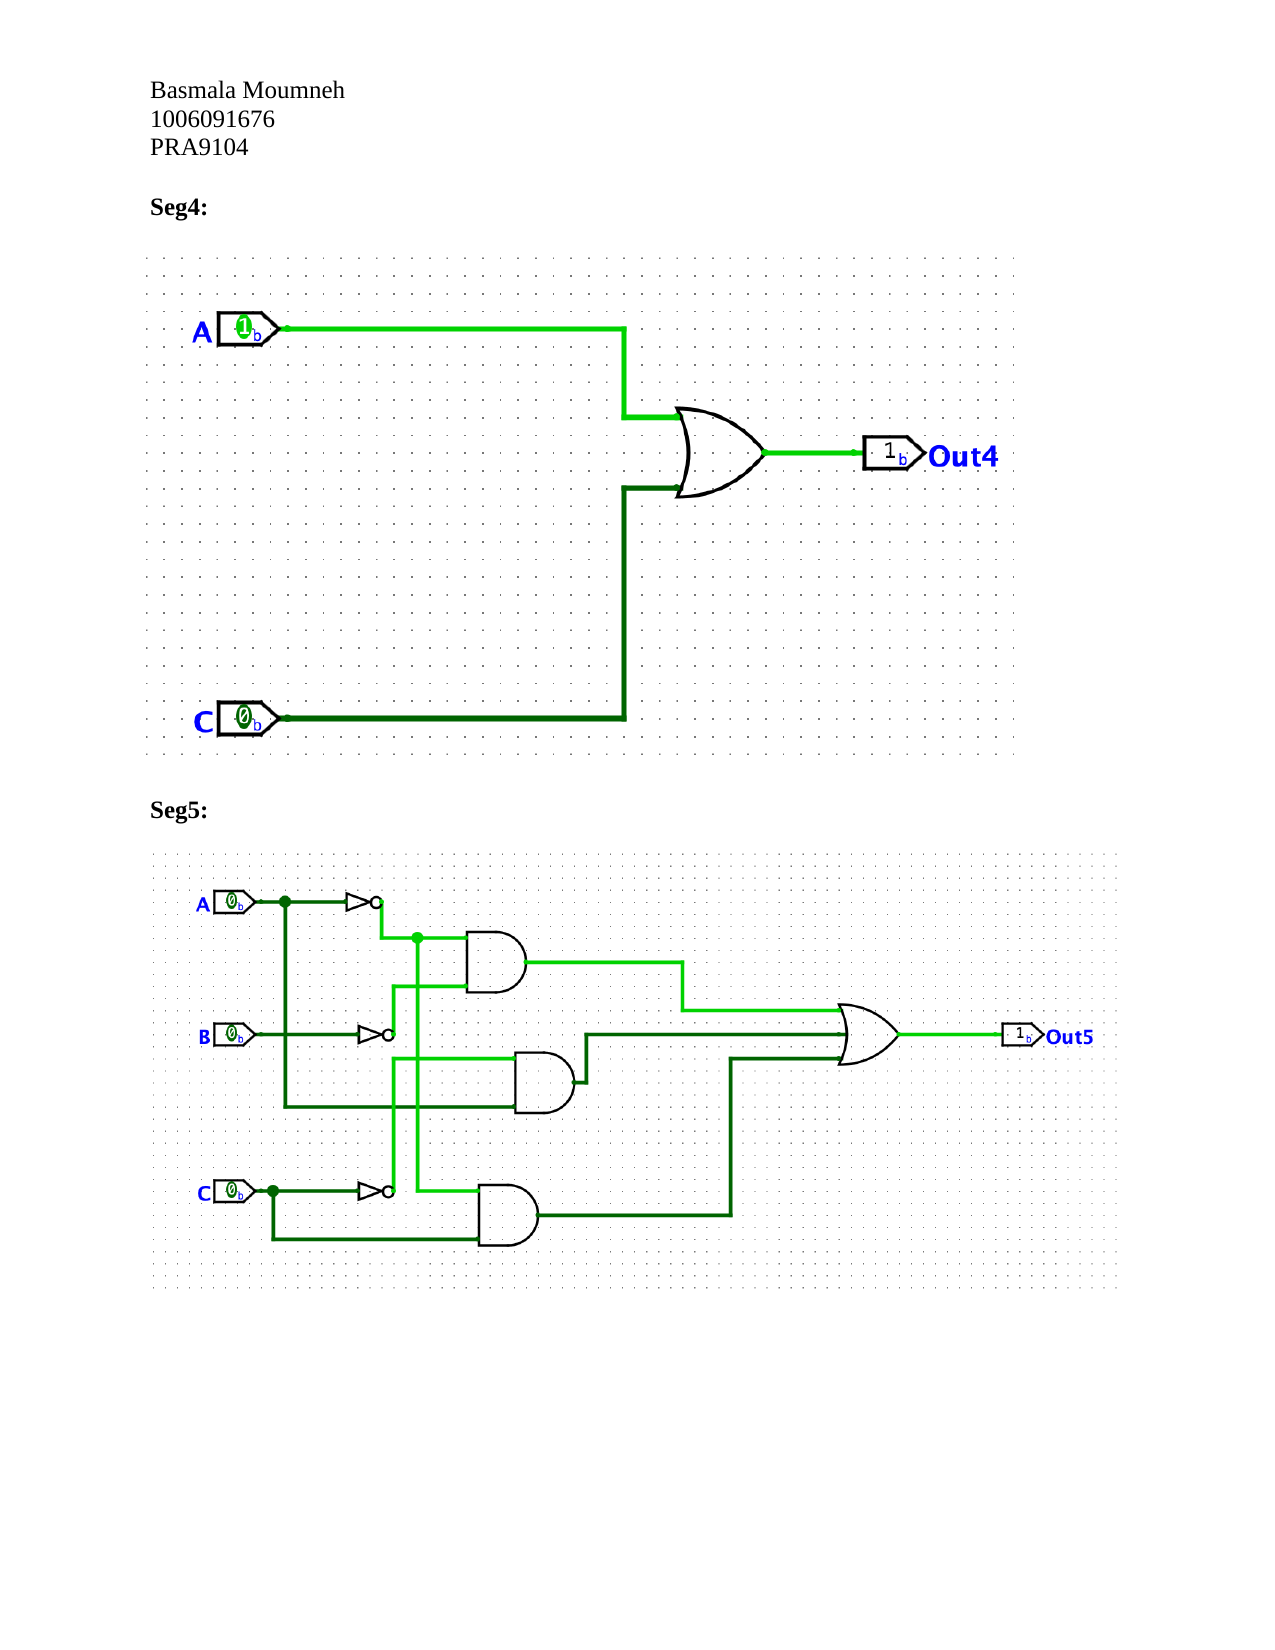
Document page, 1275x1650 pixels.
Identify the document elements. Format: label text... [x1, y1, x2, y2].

picture [150, 853, 1125, 1293]
text Seg5: [150, 796, 1125, 824]
picture [140, 250, 1014, 763]
text Seg4: [150, 192, 1125, 221]
